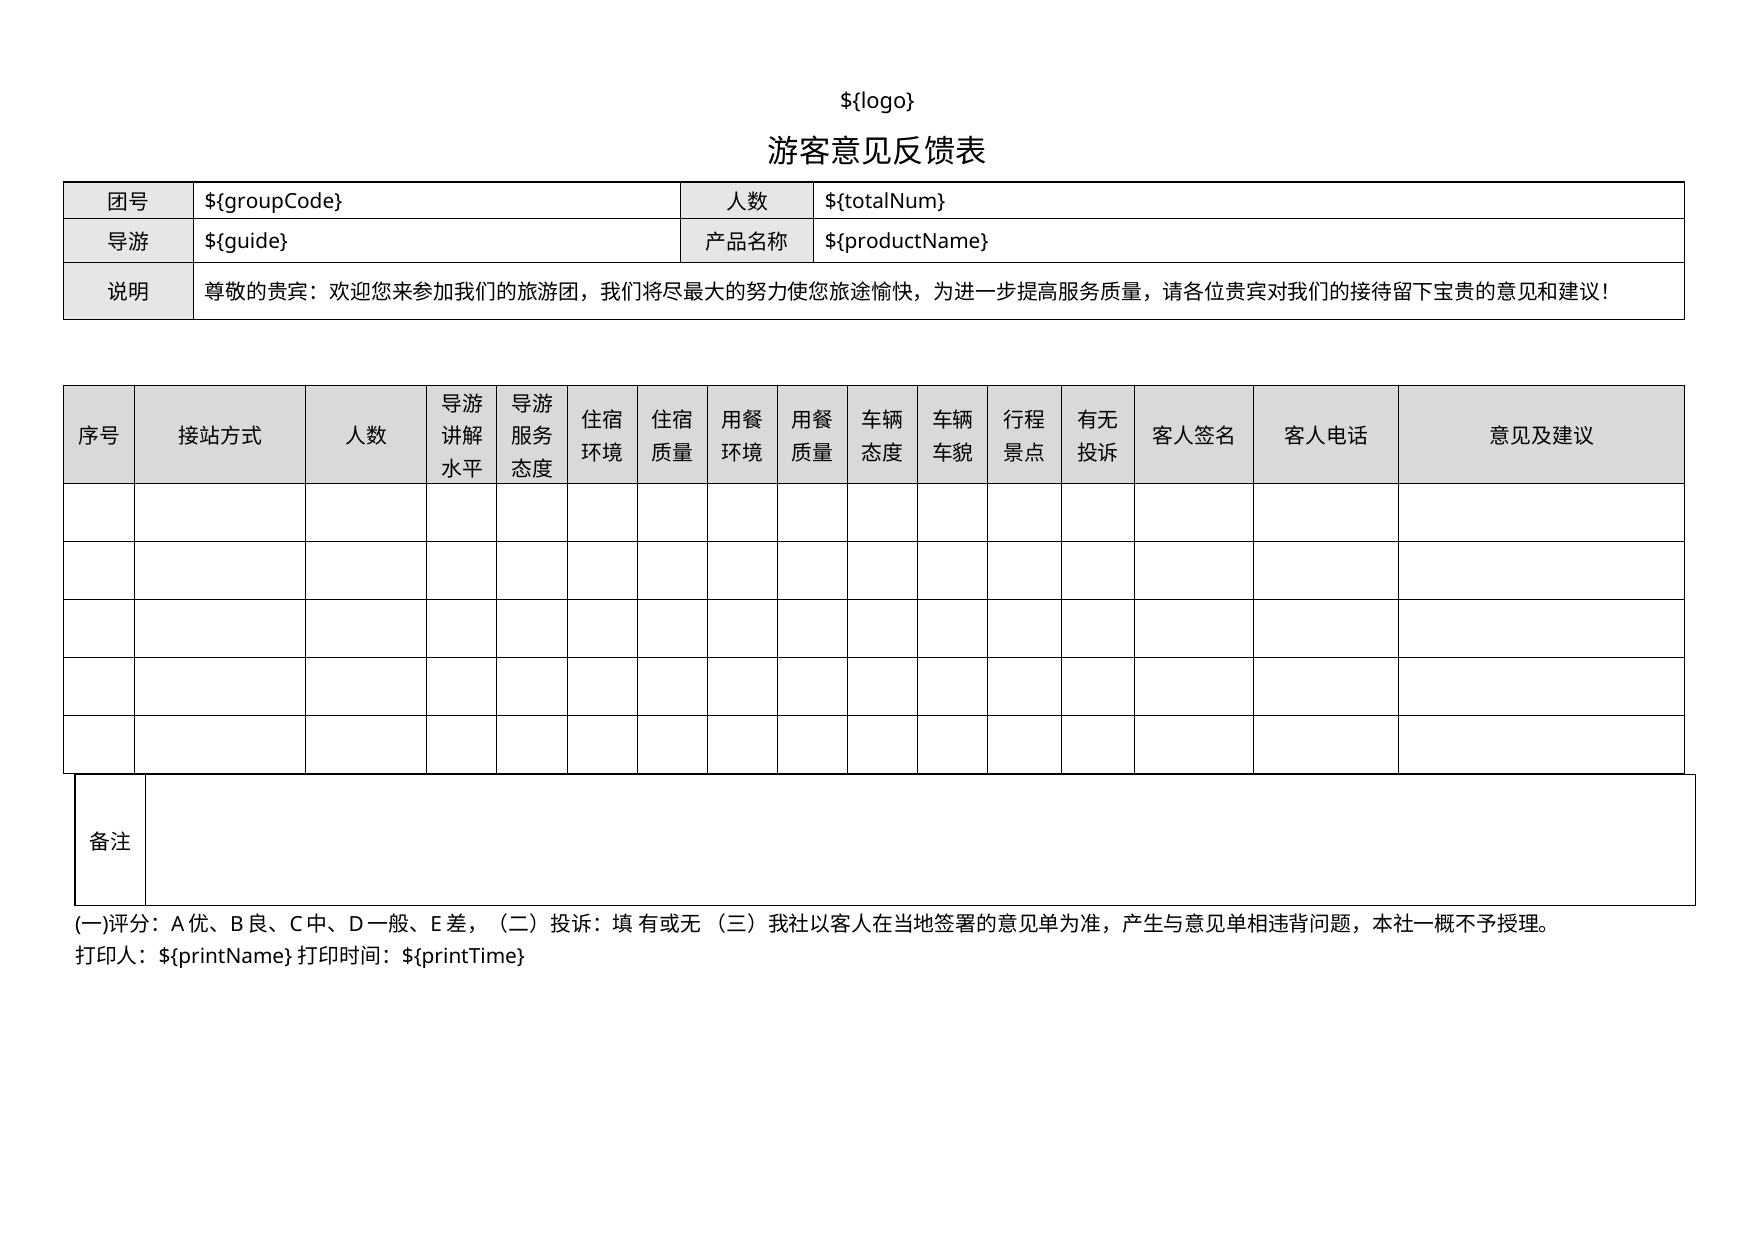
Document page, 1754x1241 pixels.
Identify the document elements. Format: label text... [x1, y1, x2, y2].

table_cell [306, 484, 426, 541]
table_header 客人签名 [1135, 386, 1253, 483]
table_cell [848, 542, 917, 599]
table_cell [64, 600, 134, 657]
table_cell [306, 600, 426, 657]
table_cell [988, 658, 1061, 715]
table_cell [848, 600, 917, 657]
table_cell [1399, 484, 1684, 541]
table_cell [306, 542, 426, 599]
table_cell [568, 716, 637, 773]
table_header 导游服务态度 [497, 386, 567, 483]
table_cell [918, 484, 987, 541]
table_cell 导游 [64, 219, 193, 262]
table_cell [708, 484, 777, 541]
table_cell 尊敬的贵宾：欢迎您来参加我们的旅游团，我们将尽最大的努力使您旅途愉快，为进一步提高服务质量，请各位贵宾对我们的接待留下宝贵的意见和建议！ [194, 263, 1684, 319]
table_cell [708, 542, 777, 599]
table_cell [848, 484, 917, 541]
table_cell [427, 658, 496, 715]
table_cell [135, 658, 305, 715]
table_cell [848, 716, 917, 773]
table_cell [1399, 542, 1684, 599]
table_cell [988, 716, 1061, 773]
table_cell [64, 484, 134, 541]
table_cell [497, 484, 567, 541]
table_cell [427, 600, 496, 657]
table_cell [1135, 542, 1253, 599]
table_cell [848, 658, 917, 715]
table_header 导游讲解水平 [427, 386, 496, 483]
table_cell [427, 542, 496, 599]
table_cell [1254, 542, 1398, 599]
table_header 接站方式 [135, 386, 305, 483]
table_cell [1062, 542, 1134, 599]
text 打印人：${printName} 打印时间：${printTime} [75, 938, 1679, 971]
table_cell [135, 716, 305, 773]
table_cell [497, 716, 567, 773]
table_header 备注 [76, 775, 145, 905]
table_cell [568, 600, 637, 657]
table_cell [497, 658, 567, 715]
table_cell [427, 484, 496, 541]
table_header ${groupCode} [194, 183, 680, 218]
table_header 有无投诉 [1062, 386, 1134, 483]
text (一)评分：A优、B良、C中、D一般、E差，（二）投诉：填 有或无 （三）我社以客人在当地签署的意见单为准，产生与意见单相违背问题，本社一概不予授理。 [75, 906, 1679, 938]
table_header 客人电话 [1254, 386, 1398, 483]
table_cell [1062, 716, 1134, 773]
table_cell [1135, 716, 1253, 773]
table_header 团号 [64, 183, 193, 218]
table_cell 说明 [64, 263, 193, 319]
table_cell [568, 484, 637, 541]
table_cell [1254, 716, 1398, 773]
table_cell [306, 658, 426, 715]
table_header 序号 [64, 386, 134, 483]
table_cell [638, 658, 707, 715]
table_cell [1062, 484, 1134, 541]
table_cell [497, 542, 567, 599]
table_cell [135, 484, 305, 541]
table_cell [918, 600, 987, 657]
table_cell [1399, 716, 1684, 773]
table_header 人数 [681, 183, 813, 218]
table_cell [638, 484, 707, 541]
table_cell [638, 542, 707, 599]
table_cell [918, 542, 987, 599]
table_cell [427, 716, 496, 773]
table_cell [708, 716, 777, 773]
table_cell [1254, 484, 1398, 541]
table_cell ${productName} [814, 219, 1684, 262]
table_cell [1062, 600, 1134, 657]
table_cell [568, 542, 637, 599]
table_cell [1135, 658, 1253, 715]
text 游客意见反馈表 [75, 116, 1679, 181]
table_cell [918, 716, 987, 773]
table_cell [64, 542, 134, 599]
table_header 车辆车貌 [918, 386, 987, 483]
table_cell [778, 600, 847, 657]
table_header ${totalNum} [814, 183, 1684, 218]
table_cell [135, 600, 305, 657]
table_header 用餐质量 [778, 386, 847, 483]
table_header 用餐环境 [708, 386, 777, 483]
table_cell [497, 600, 567, 657]
table_cell [1254, 658, 1398, 715]
table_cell [1399, 658, 1684, 715]
table_cell [918, 658, 987, 715]
table_cell [1135, 484, 1253, 541]
table_cell [568, 658, 637, 715]
table_cell [778, 542, 847, 599]
table_cell 产品名称 [681, 219, 813, 262]
table_cell [638, 600, 707, 657]
table_cell [135, 542, 305, 599]
table_cell [1135, 600, 1253, 657]
table_cell [988, 484, 1061, 541]
table_header 住宿质量 [638, 386, 707, 483]
table_cell [306, 716, 426, 773]
table_cell [638, 716, 707, 773]
table_cell [778, 658, 847, 715]
table_cell [1062, 658, 1134, 715]
table_header 人数 [306, 386, 426, 483]
table_cell [1254, 600, 1398, 657]
table_cell [64, 658, 134, 715]
table_cell [708, 600, 777, 657]
table_cell [708, 658, 777, 715]
table_header 意见及建议 [1399, 386, 1684, 483]
table_cell [778, 484, 847, 541]
table_cell [64, 716, 134, 773]
table_header 行程景点 [988, 386, 1061, 483]
table_cell [988, 542, 1061, 599]
table_header [146, 775, 1695, 905]
table_header 住宿环境 [568, 386, 637, 483]
table_cell [1399, 600, 1684, 657]
table_cell ${guide} [194, 219, 680, 262]
table_header 车辆态度 [848, 386, 917, 483]
table_cell [988, 600, 1061, 657]
table_cell [778, 716, 847, 773]
text ${logo} [75, 84, 1679, 116]
